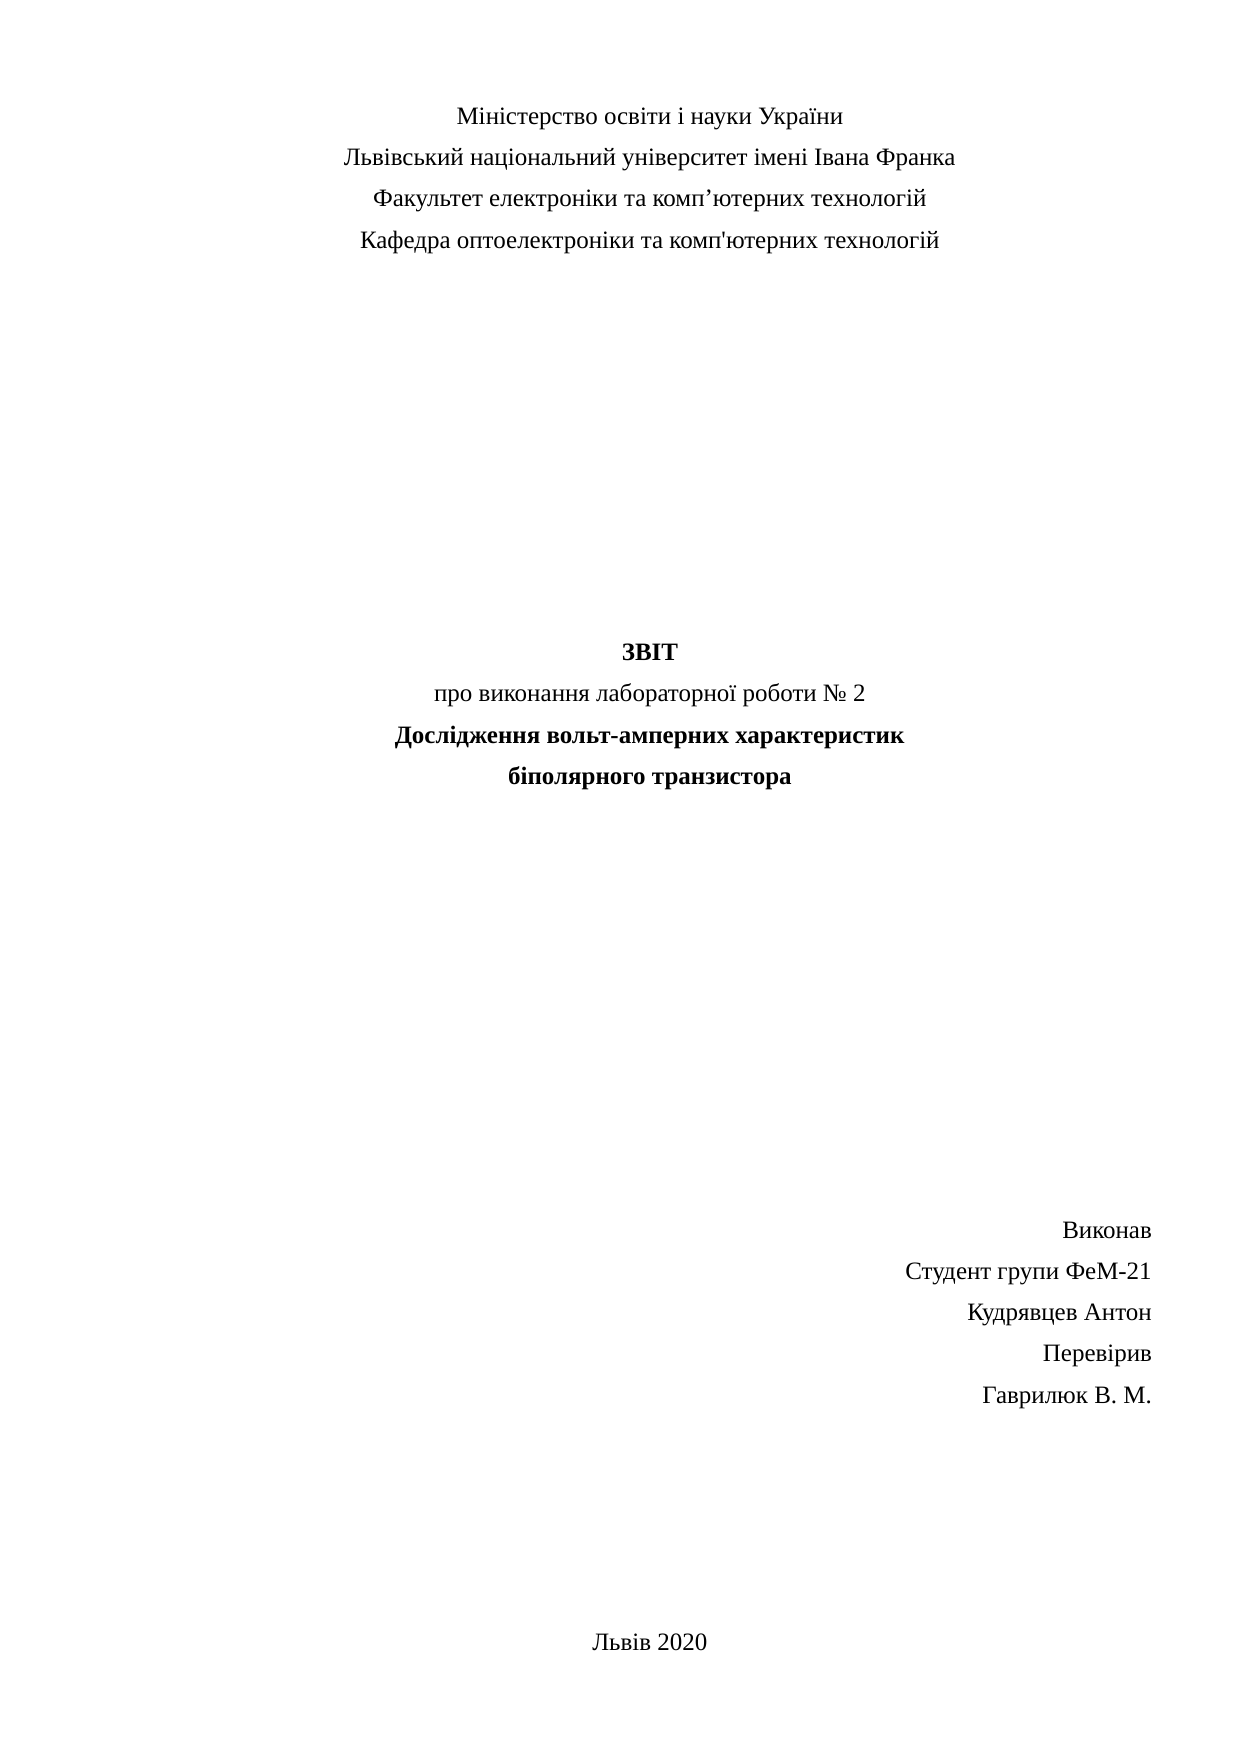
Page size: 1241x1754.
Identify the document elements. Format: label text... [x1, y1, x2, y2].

text Кудрявцев Антон [148, 1297, 1152, 1326]
text Міністерство освіти і науки України [148, 101, 1152, 130]
text Виконав [148, 1215, 1152, 1243]
text Гаврилюк В. М. [148, 1380, 1152, 1408]
text Факультет електроніки та комп’ютерних технологій [148, 183, 1152, 212]
text біполярного транзистора [148, 761, 1152, 790]
text Кафедра оптоелектроніки та комп'ютерних технологій [148, 225, 1152, 253]
text Львівський національний університет імені Івана Франка [148, 142, 1152, 171]
text Дослідження вольт-амперних характеристик [148, 720, 1152, 748]
text ЗВІТ [148, 637, 1152, 666]
text Перевірив [148, 1338, 1152, 1367]
text Студент групи ФеМ-21 [148, 1256, 1152, 1285]
text Львів 2020 [148, 1627, 1152, 1656]
text про виконання лабораторної роботи № 2 [148, 678, 1152, 707]
